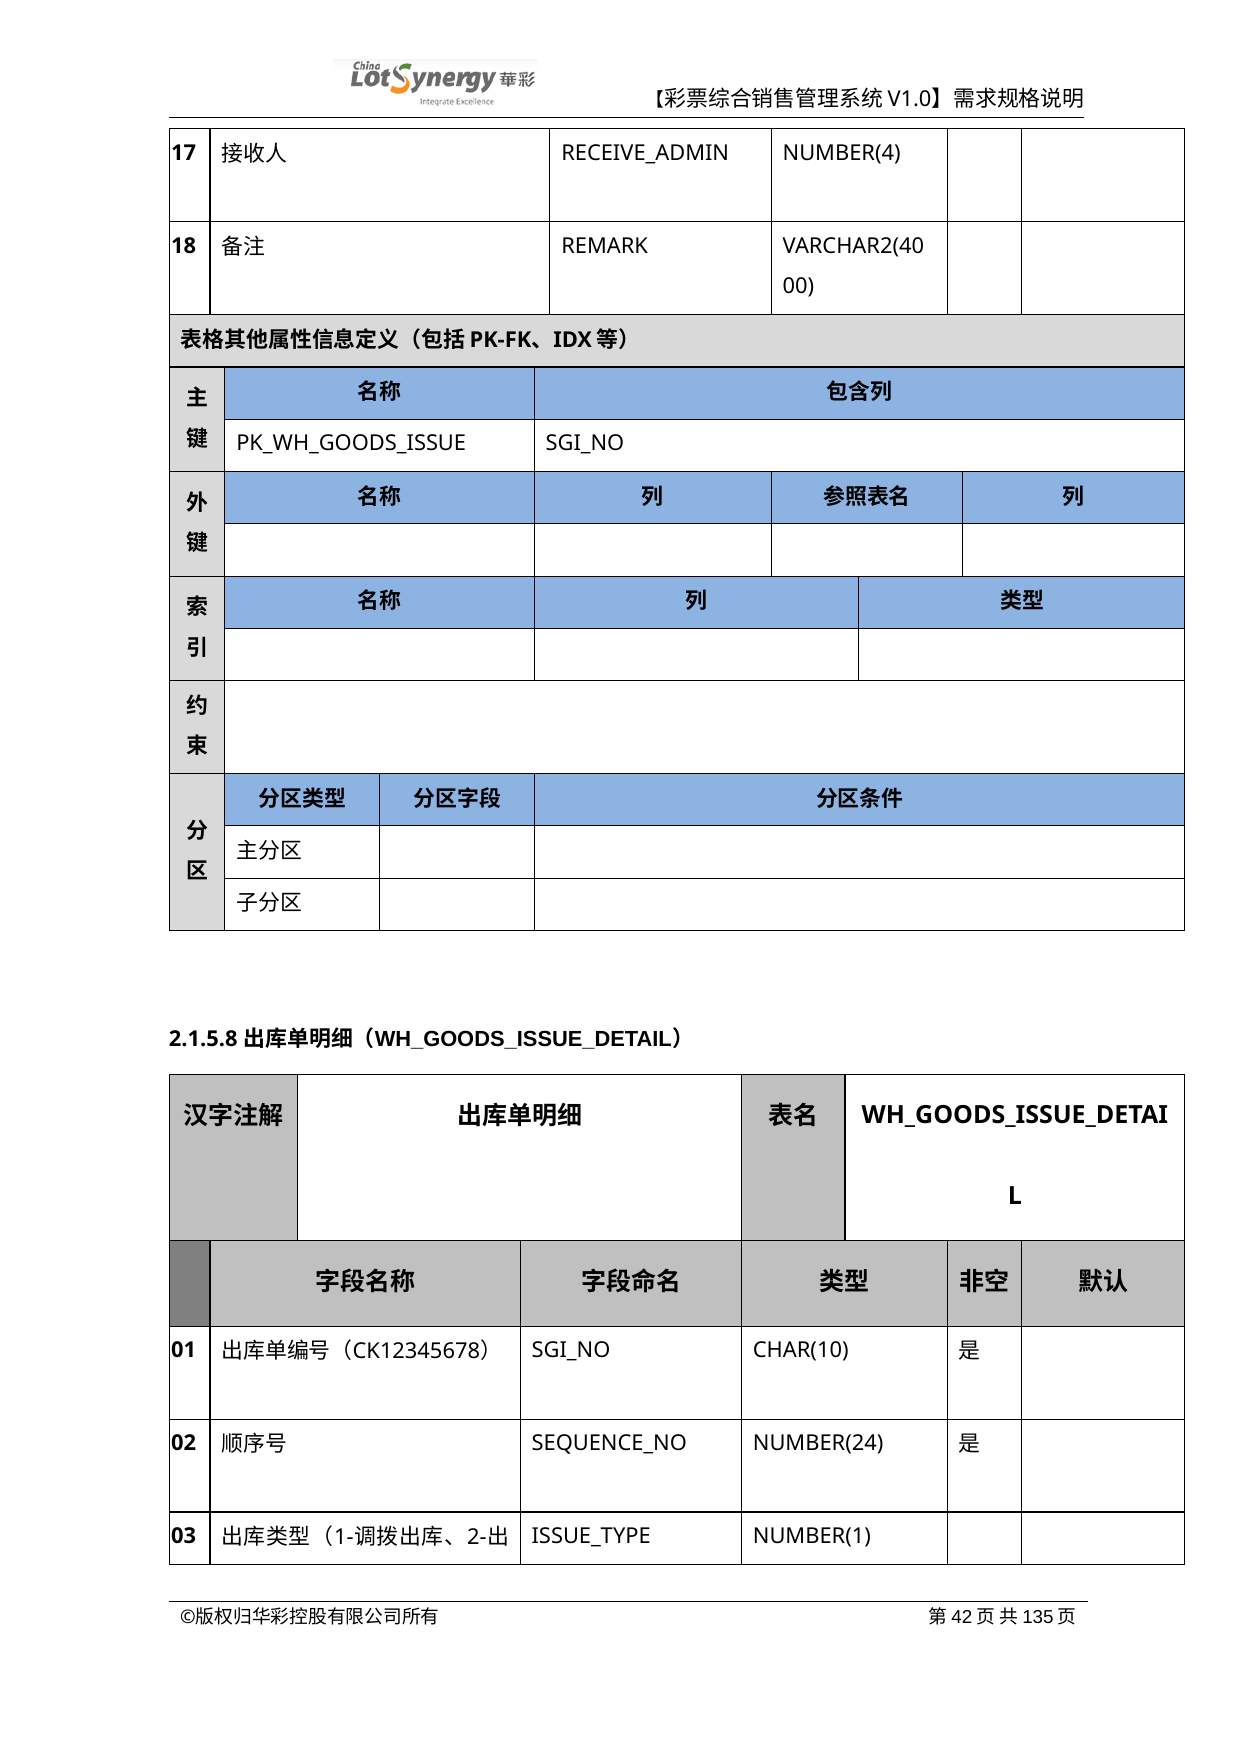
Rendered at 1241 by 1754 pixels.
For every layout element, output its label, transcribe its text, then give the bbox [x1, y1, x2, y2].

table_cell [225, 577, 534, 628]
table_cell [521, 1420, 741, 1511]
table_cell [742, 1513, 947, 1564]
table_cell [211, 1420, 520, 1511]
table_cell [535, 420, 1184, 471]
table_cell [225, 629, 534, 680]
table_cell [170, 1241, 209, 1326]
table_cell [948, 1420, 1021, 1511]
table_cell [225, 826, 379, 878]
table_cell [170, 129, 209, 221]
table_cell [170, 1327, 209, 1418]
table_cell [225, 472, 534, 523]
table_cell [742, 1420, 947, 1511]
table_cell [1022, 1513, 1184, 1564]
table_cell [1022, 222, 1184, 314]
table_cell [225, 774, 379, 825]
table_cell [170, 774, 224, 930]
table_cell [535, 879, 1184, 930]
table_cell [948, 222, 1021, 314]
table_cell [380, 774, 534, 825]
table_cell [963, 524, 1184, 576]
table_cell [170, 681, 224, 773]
picture [333, 59, 538, 107]
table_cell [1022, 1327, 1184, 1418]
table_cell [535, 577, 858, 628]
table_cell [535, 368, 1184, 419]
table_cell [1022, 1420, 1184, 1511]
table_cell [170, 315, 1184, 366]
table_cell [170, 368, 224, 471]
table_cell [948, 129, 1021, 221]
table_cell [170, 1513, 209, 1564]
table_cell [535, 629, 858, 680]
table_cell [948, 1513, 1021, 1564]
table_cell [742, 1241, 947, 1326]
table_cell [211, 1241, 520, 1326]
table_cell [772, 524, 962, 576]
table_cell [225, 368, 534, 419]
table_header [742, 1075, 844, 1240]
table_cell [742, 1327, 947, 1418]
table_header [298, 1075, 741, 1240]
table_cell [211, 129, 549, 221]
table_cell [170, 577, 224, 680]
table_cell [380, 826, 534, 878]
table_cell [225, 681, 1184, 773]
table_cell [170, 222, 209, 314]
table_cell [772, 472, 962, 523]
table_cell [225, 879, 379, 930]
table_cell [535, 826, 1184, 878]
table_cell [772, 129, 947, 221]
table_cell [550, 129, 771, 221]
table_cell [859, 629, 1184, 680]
subtitle 出库单明细（WH_GOODS_ISSUE_DETAIL） [169, 1021, 1087, 1053]
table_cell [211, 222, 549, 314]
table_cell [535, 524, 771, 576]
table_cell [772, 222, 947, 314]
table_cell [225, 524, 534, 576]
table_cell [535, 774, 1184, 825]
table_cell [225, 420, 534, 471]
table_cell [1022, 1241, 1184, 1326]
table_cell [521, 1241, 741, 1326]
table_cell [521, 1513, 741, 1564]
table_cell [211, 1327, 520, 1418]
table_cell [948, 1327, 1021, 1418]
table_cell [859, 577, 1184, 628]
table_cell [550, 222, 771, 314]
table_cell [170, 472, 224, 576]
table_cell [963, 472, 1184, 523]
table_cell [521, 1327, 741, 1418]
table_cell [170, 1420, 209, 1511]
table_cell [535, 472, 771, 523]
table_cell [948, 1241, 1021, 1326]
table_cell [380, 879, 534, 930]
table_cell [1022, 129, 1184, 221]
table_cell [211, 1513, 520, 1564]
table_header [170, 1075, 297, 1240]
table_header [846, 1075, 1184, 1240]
